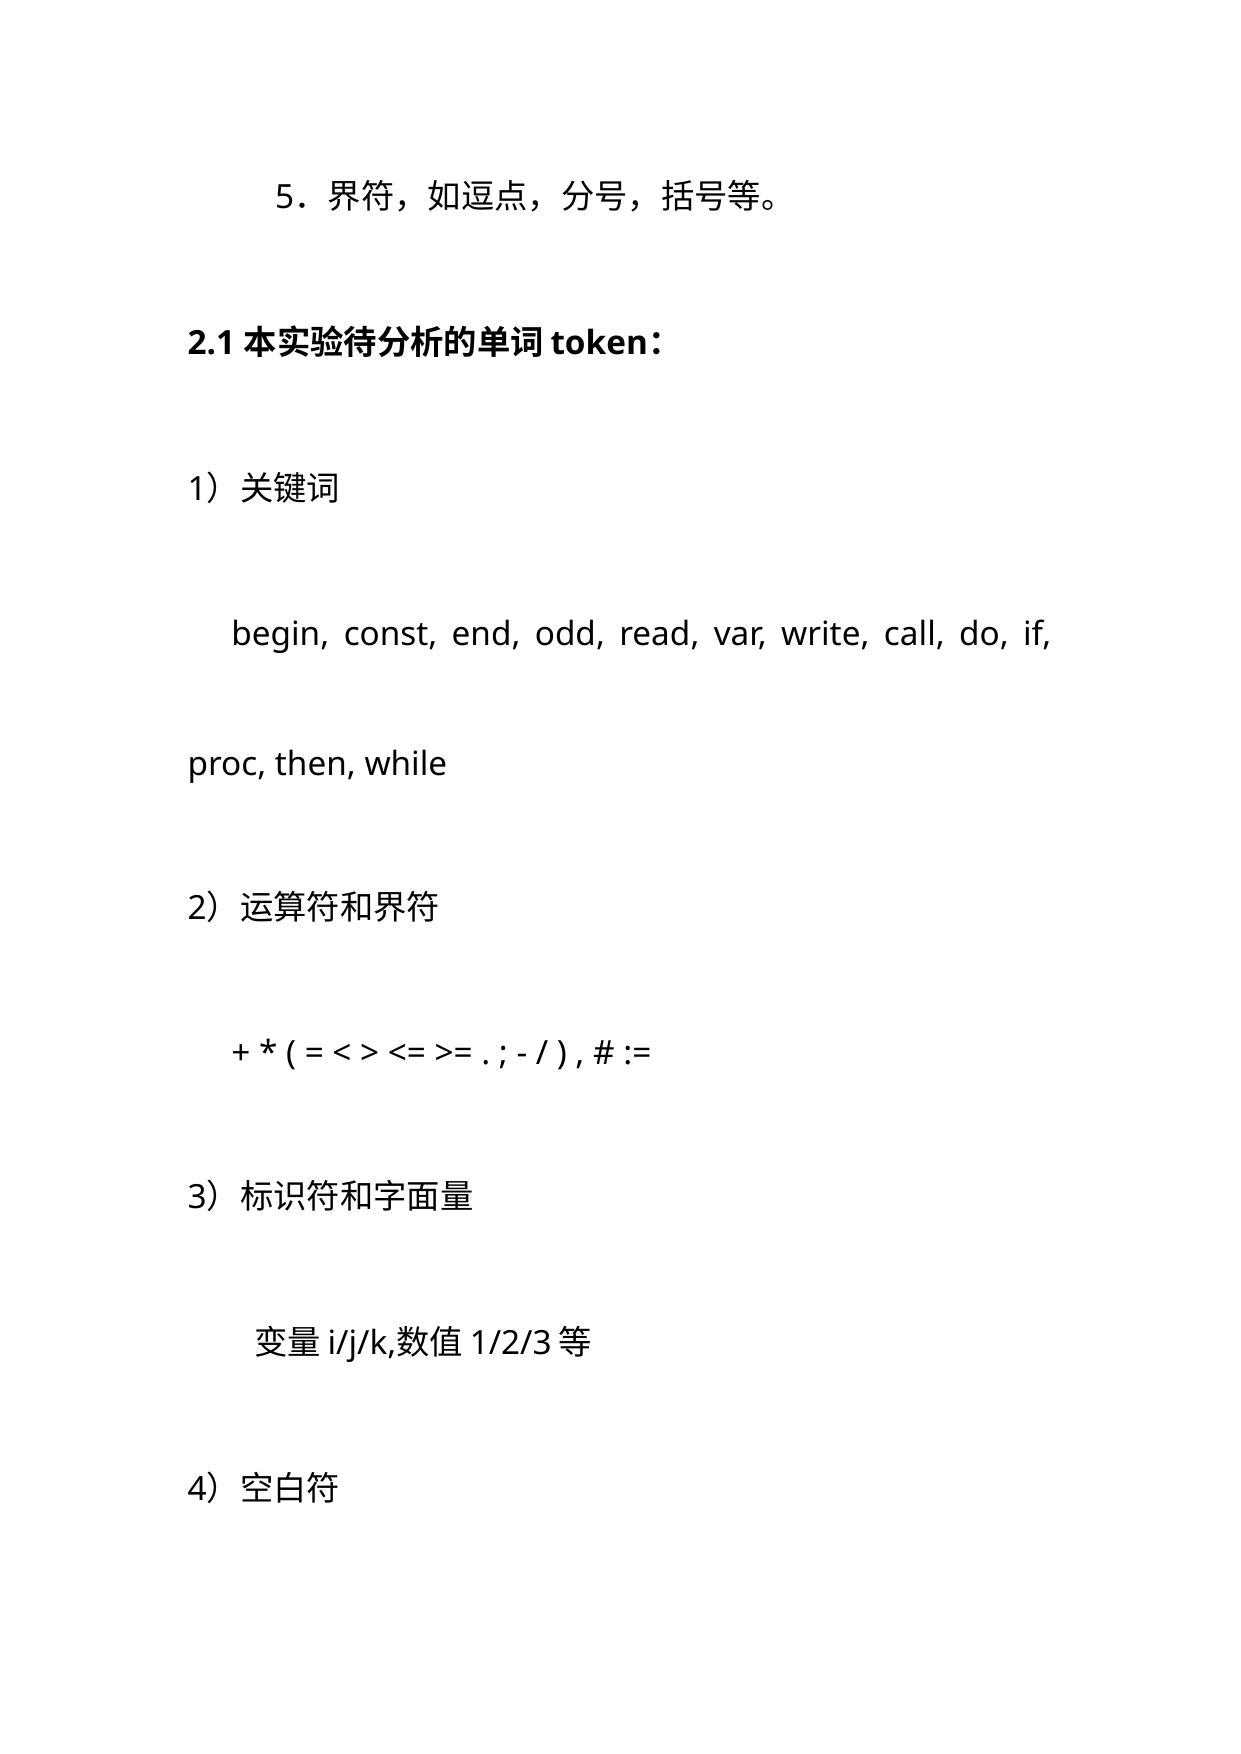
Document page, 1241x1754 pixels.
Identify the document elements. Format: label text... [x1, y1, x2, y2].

list 标识符和字面量 [187, 1162, 1053, 1227]
list 5．界符，如逗点，分号，括号等。 [231, 162, 1053, 227]
list begin, const, end, odd, read, var, write, call, do, if, proc, then, while [187, 600, 1053, 795]
list 变量i/j/k,数值1/2/3等 [187, 1307, 1053, 1372]
list 关键词 [187, 454, 1053, 519]
list 空白符 [187, 1453, 1053, 1518]
list + * ( = < > <= >= . ; - / ) , # := [187, 1019, 1053, 1084]
list 运算符和界符 [187, 873, 1053, 938]
list 2.1 本实验待分析的单词token： [187, 308, 1053, 373]
